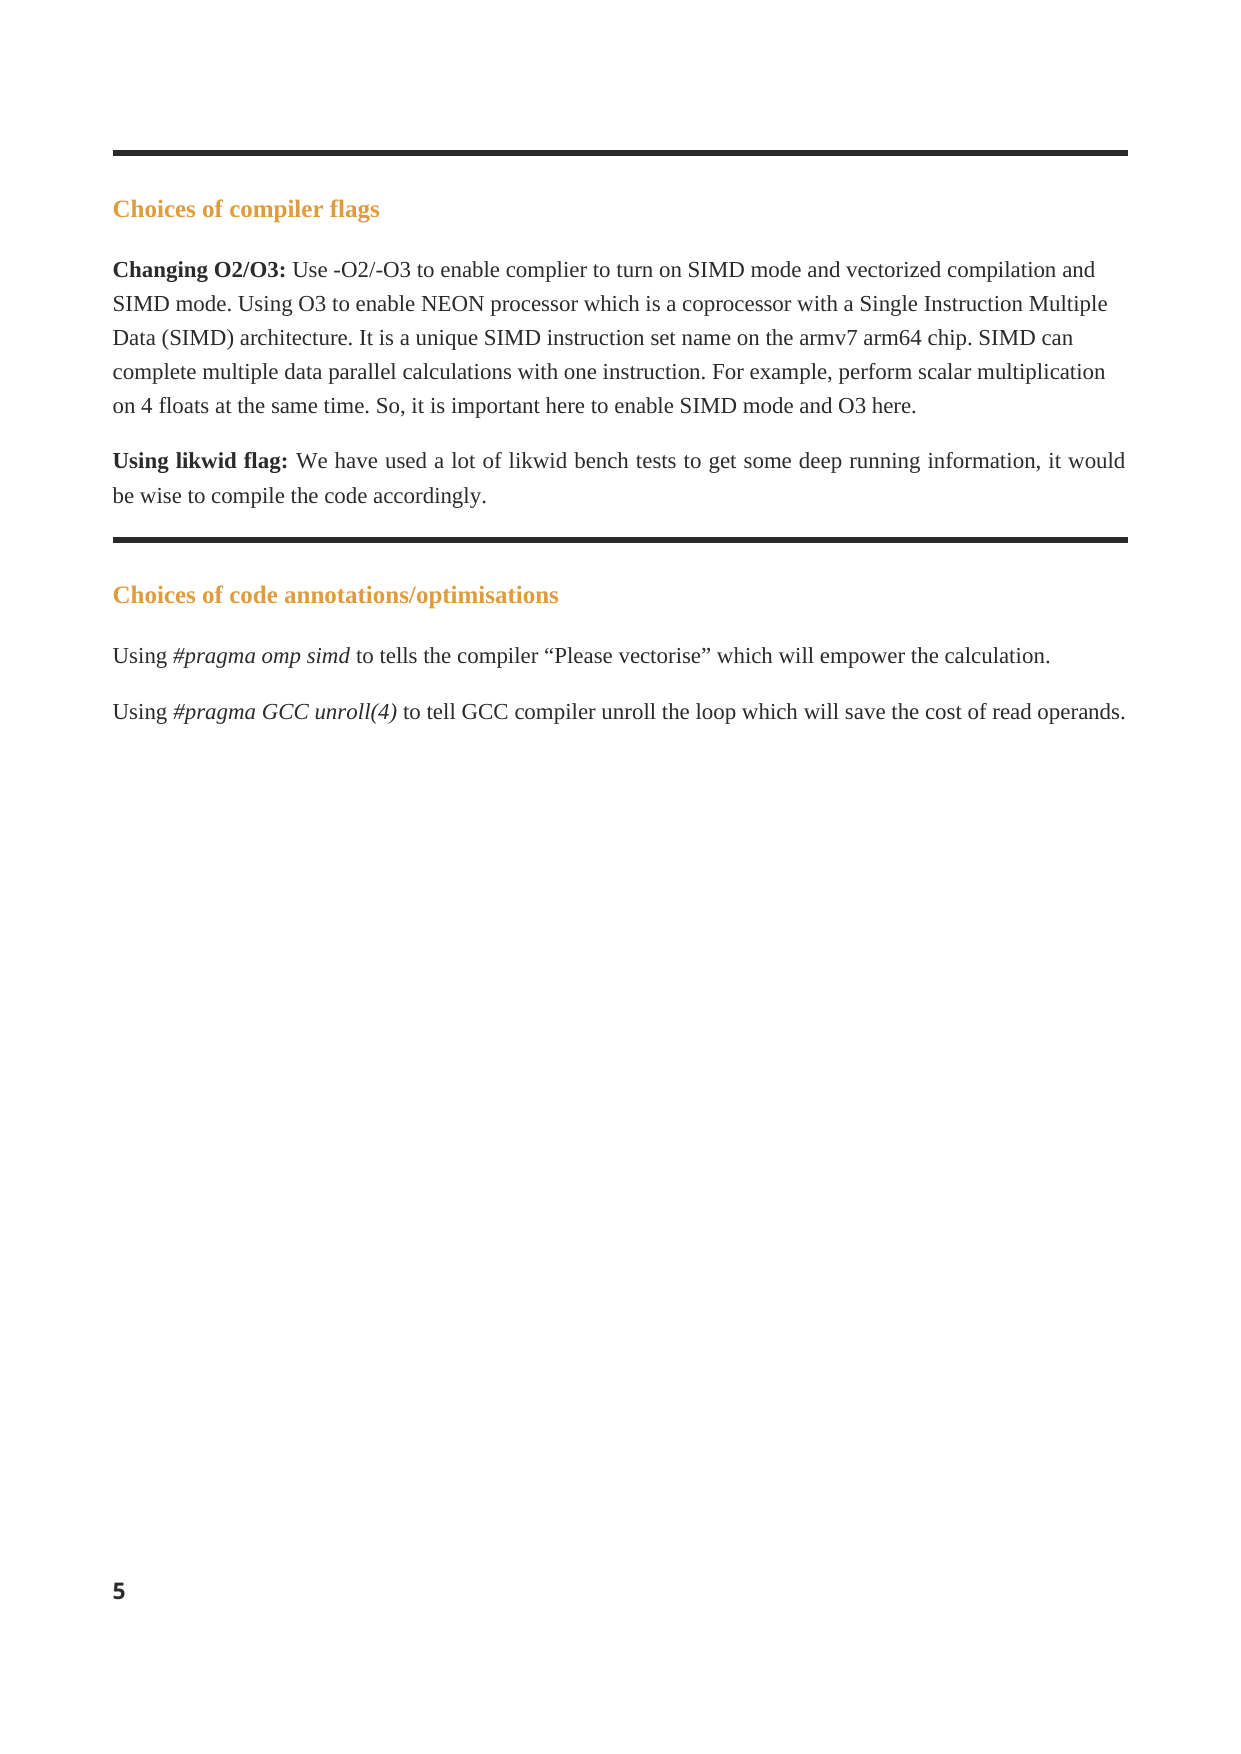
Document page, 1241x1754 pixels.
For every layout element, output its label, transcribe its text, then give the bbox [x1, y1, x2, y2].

subtitle Choices of compiler flags [112, 151, 1128, 222]
subtitle Choices of code annotations/optimisations [112, 538, 1128, 609]
text Using likwid flag: We have used a lot of likwid bench tests to get some deep running information, it would be wise to compile the code accordingly. [112, 447, 1128, 508]
text Using #pragma GCC unroll(4) to tell GCC compiler unroll the loop which will save the cost of read operands. [112, 698, 1128, 724]
text Changing O2/O3: Use -O2/-O3 to enable complier to turn on SIMD mode and vectorized compilation and SIMD mode. Using O3 to enable NEON processor which is a coprocessor with a Single Instruction Multiple Data (SIMD) architecture. It is a unique SIMD instruction set name on the armv7 arm64 chip. SIMD can complete multiple data parallel calculations with one instruction. For example, perform scalar multiplication on 4 floats at the same time. So, it is important here to enable SIMD mode and O3 here. [112, 256, 1128, 419]
text Using #pragma omp simd to tells the compiler “Please vectorise” which will empower the calculation. [112, 642, 1128, 669]
